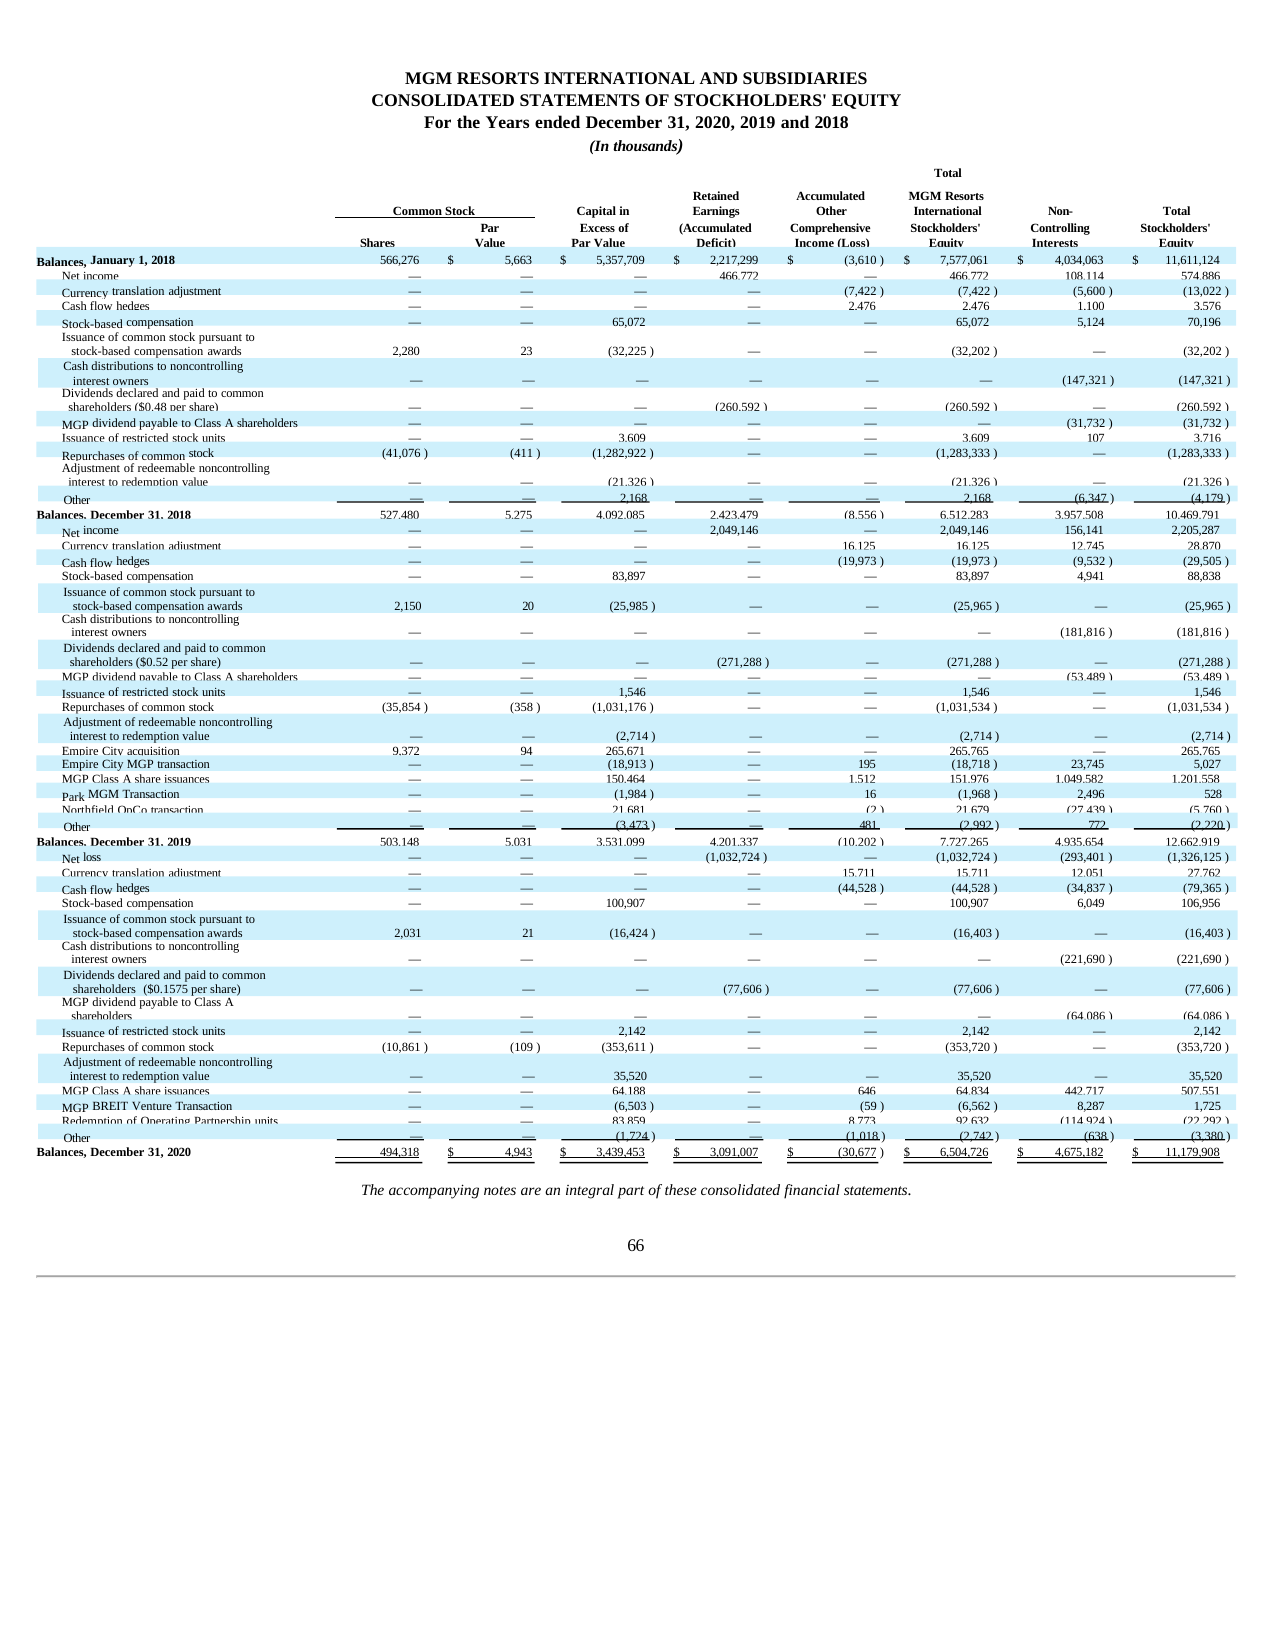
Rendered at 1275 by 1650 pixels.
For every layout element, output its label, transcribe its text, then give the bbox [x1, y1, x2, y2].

text Retained Accumulated MGM Resorts [693, 189, 1252, 203]
text Empire City acquisition 9,372 94 265,671 — — 265,765 — 265,765 [62, 743, 1252, 758]
text Common Stock Capital in Earnings Other International Non- Total Par Excess of (Accumulated Comprehensive Stockholders' Controlling Stockholders' [335, 204, 1214, 235]
text interest owners — — — — — — (221,690 ) (221,690 ) [71, 952, 1252, 967]
text Cash flow hedges — — — — 2,476 2,476 1,100 3,576 [62, 299, 1252, 313]
text MGP dividend payable to Class A [62, 996, 1252, 1009]
text MGP Class A share issuances — — 150,464 — 1,512 151,976 1,049,582 1,201,558 [62, 772, 1252, 786]
text MGP dividend payable to Class A shareholders — — — — — — (53,489 ) (53,489 ) [62, 669, 1252, 684]
text Currency translation adjustment — — — — 16,125 16,125 12,745 28,870 [62, 538, 1252, 553]
text Net income — — — 466,772 — 466,772 108,114 574,886 [62, 268, 1252, 283]
text Total [21, 166, 962, 181]
text interest to redemption value — — (21,326 ) — — (21,326 ) — (21,326 ) [68, 476, 1252, 490]
subtitle MGM RESORTS INTERNATIONAL AND SUBSIDIARIES CONSOLIDATED STATEMENTS OF STOCKHOLDERS' EQUITY [363, 68, 909, 110]
text Issuance of common stock pursuant to [62, 330, 1252, 344]
text Stock-based compensation — — 100,907 — — 100,907 6,049 106,956 [62, 896, 1252, 910]
text Currency translation adjustment — — — — 15,711 15,711 12,051 27,762 [62, 865, 1252, 880]
text MGP Class A share issuances — — 64,188 — 646 64,834 442,717 507,551 [62, 1083, 1252, 1098]
text Adjustment of redeemable noncontrolling [62, 461, 1252, 476]
text stock-based compensation awards 2,280 23 (32,225 ) — — (32,202 ) — (32,202 ) [71, 344, 1252, 358]
text Redemption of Operating Partnership units — — 83,859 — 8,773 92,632 (114,924 ) (22,292 ) [62, 1113, 1252, 1128]
text Shares Value Par Value Deficit) Income (Loss) Equity Interests Equity [335, 237, 1252, 251]
text Issuance of restricted stock units — — 3,609 — — 3,609 107 3,716 [62, 431, 1252, 445]
text (In thousands) [21, 135, 1252, 155]
text Repurchases of common stock (35,854 ) (358 ) (1,031,176 ) — — (1,031,534 ) — (1,031,534 ) [62, 699, 1252, 714]
text shareholders — — — — — — (64,086 ) (64,086 ) [71, 1009, 1252, 1023]
text Balances, December 31, 2018 527,480 5,275 4,092,085 2,423,479 (8,556 ) 6,512,283 3,957,508 10,469,791 [36, 508, 1252, 522]
text interest owners — — — — — — (181,816 ) (181,816 ) [71, 626, 1252, 640]
text Cash distributions to noncontrolling [62, 613, 1252, 626]
text Stock-based compensation — — 83,897 — — 83,897 4,941 88,838 [62, 569, 1252, 583]
text Northfield OpCo transaction — — 21,681 — (2 ) 21,679 (27,439 ) (5,760 ) [62, 802, 1252, 817]
text Repurchases of common stock (10,861 ) (109 ) (353,611 ) — — (353,720 ) — (353,720 ) [62, 1039, 1252, 1054]
text Balances, December 31, 2020 494,318 $ 4,943 $ 3,439,453 $ 3,091,007 $ (30,677 ) $ 6,504,726 $ 4,675,182 $ 11,179,908 [36, 1145, 1252, 1159]
text The accompanying notes are an integral part of these consolidated financial statements. [21, 1180, 1252, 1199]
text shareholders ($0.48 per share) — — — (260,592 ) — (260,592 ) — (260,592 ) [68, 400, 1252, 414]
subtitle For the Years ended December 31, 2020, 2019 and 2018 [21, 112, 1252, 133]
text Balances, December 31, 2019 503,148 5,031 3,531,099 4,201,337 (10,202 ) 7,727,265 4,935,654 12,662,919 [36, 834, 1252, 849]
